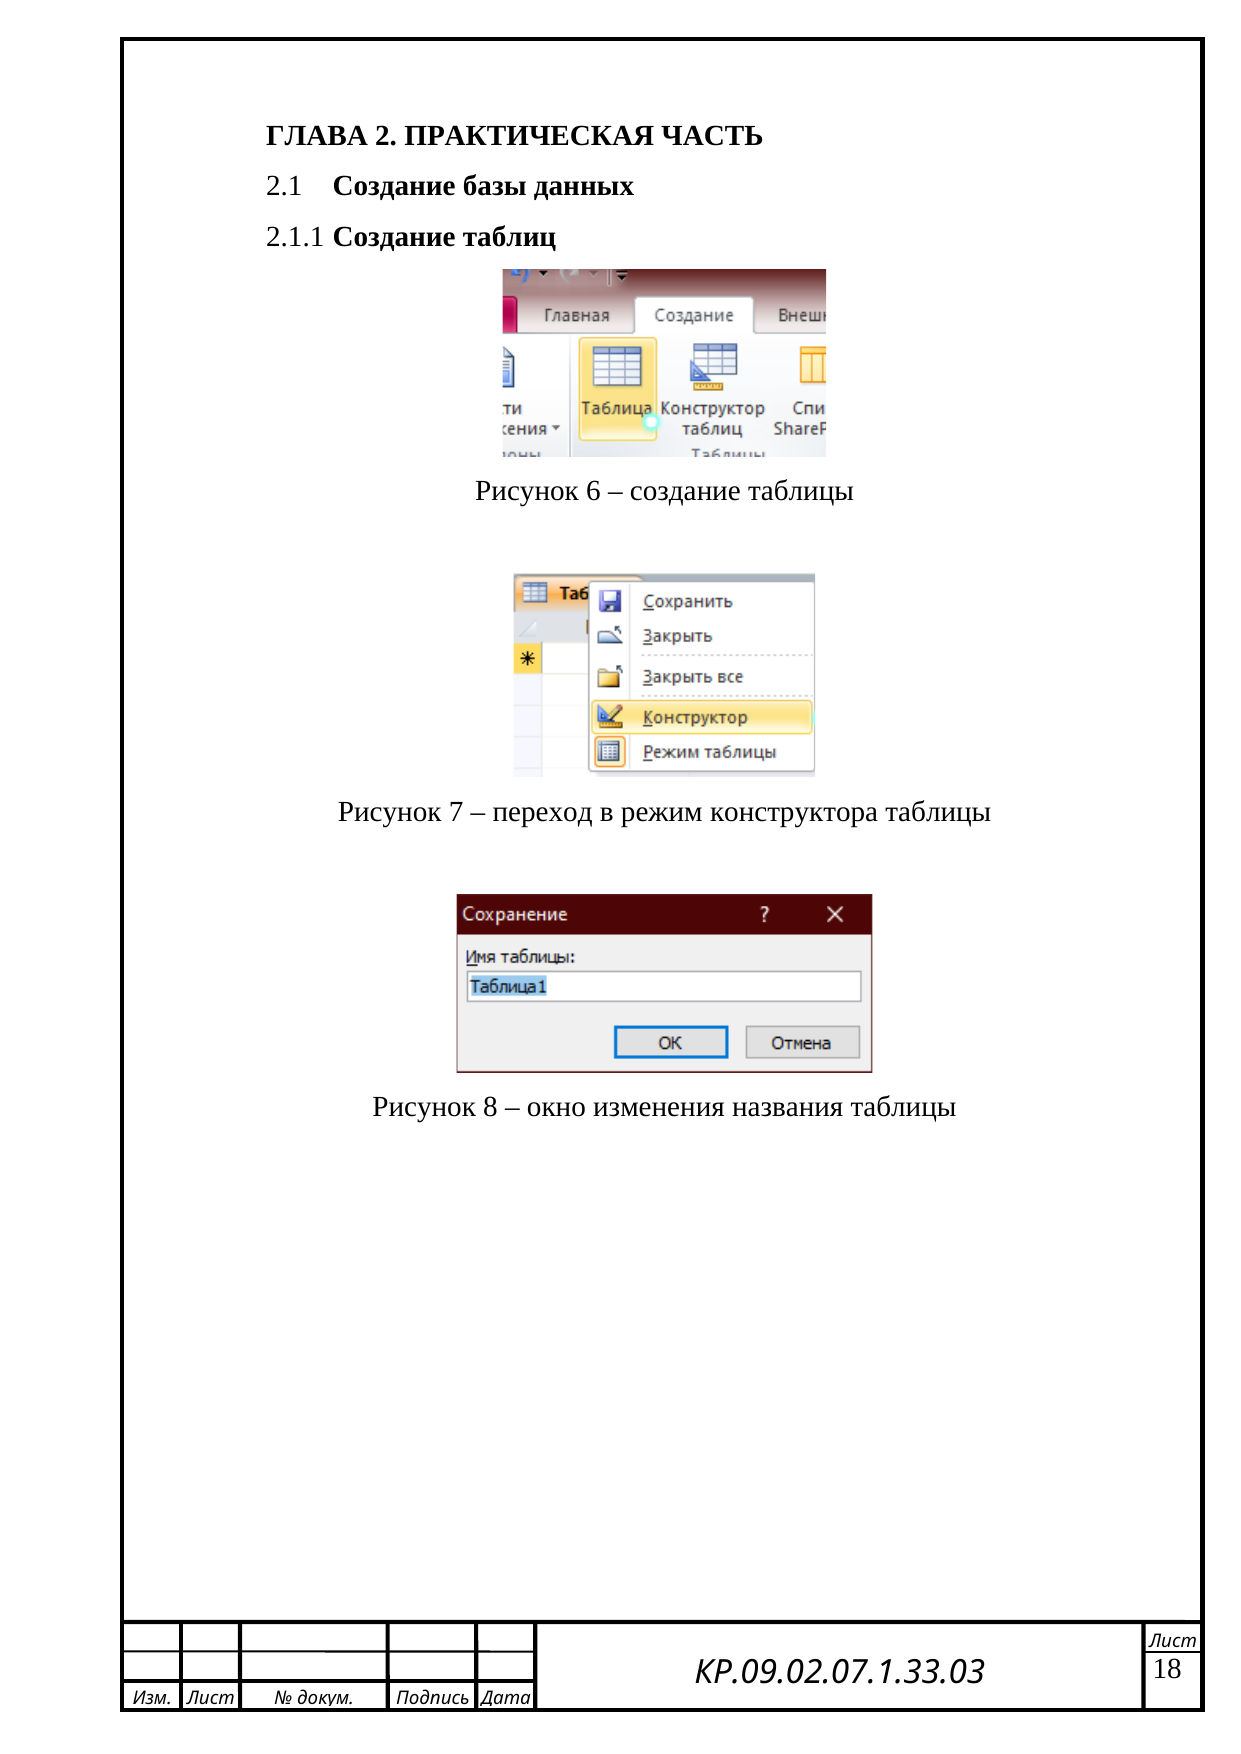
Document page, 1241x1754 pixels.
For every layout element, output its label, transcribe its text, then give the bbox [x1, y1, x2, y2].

text Рисунок 8 – окно изменения названия таблицы [177, 1089, 1152, 1123]
picture [513, 573, 816, 777]
text Рисунок 6 – создание таблицы [177, 473, 1152, 507]
text Рисунок 7 – переход в режим конструктора таблицы [177, 794, 1152, 827]
list Создание таблиц [177, 219, 1152, 252]
picture [456, 894, 873, 1073]
subtitle ГЛАВА 2. ПРАКТИЧЕСКАЯ ЧАСТЬ [177, 118, 1152, 152]
list Создание базы данных [177, 168, 1152, 202]
picture [502, 269, 827, 457]
